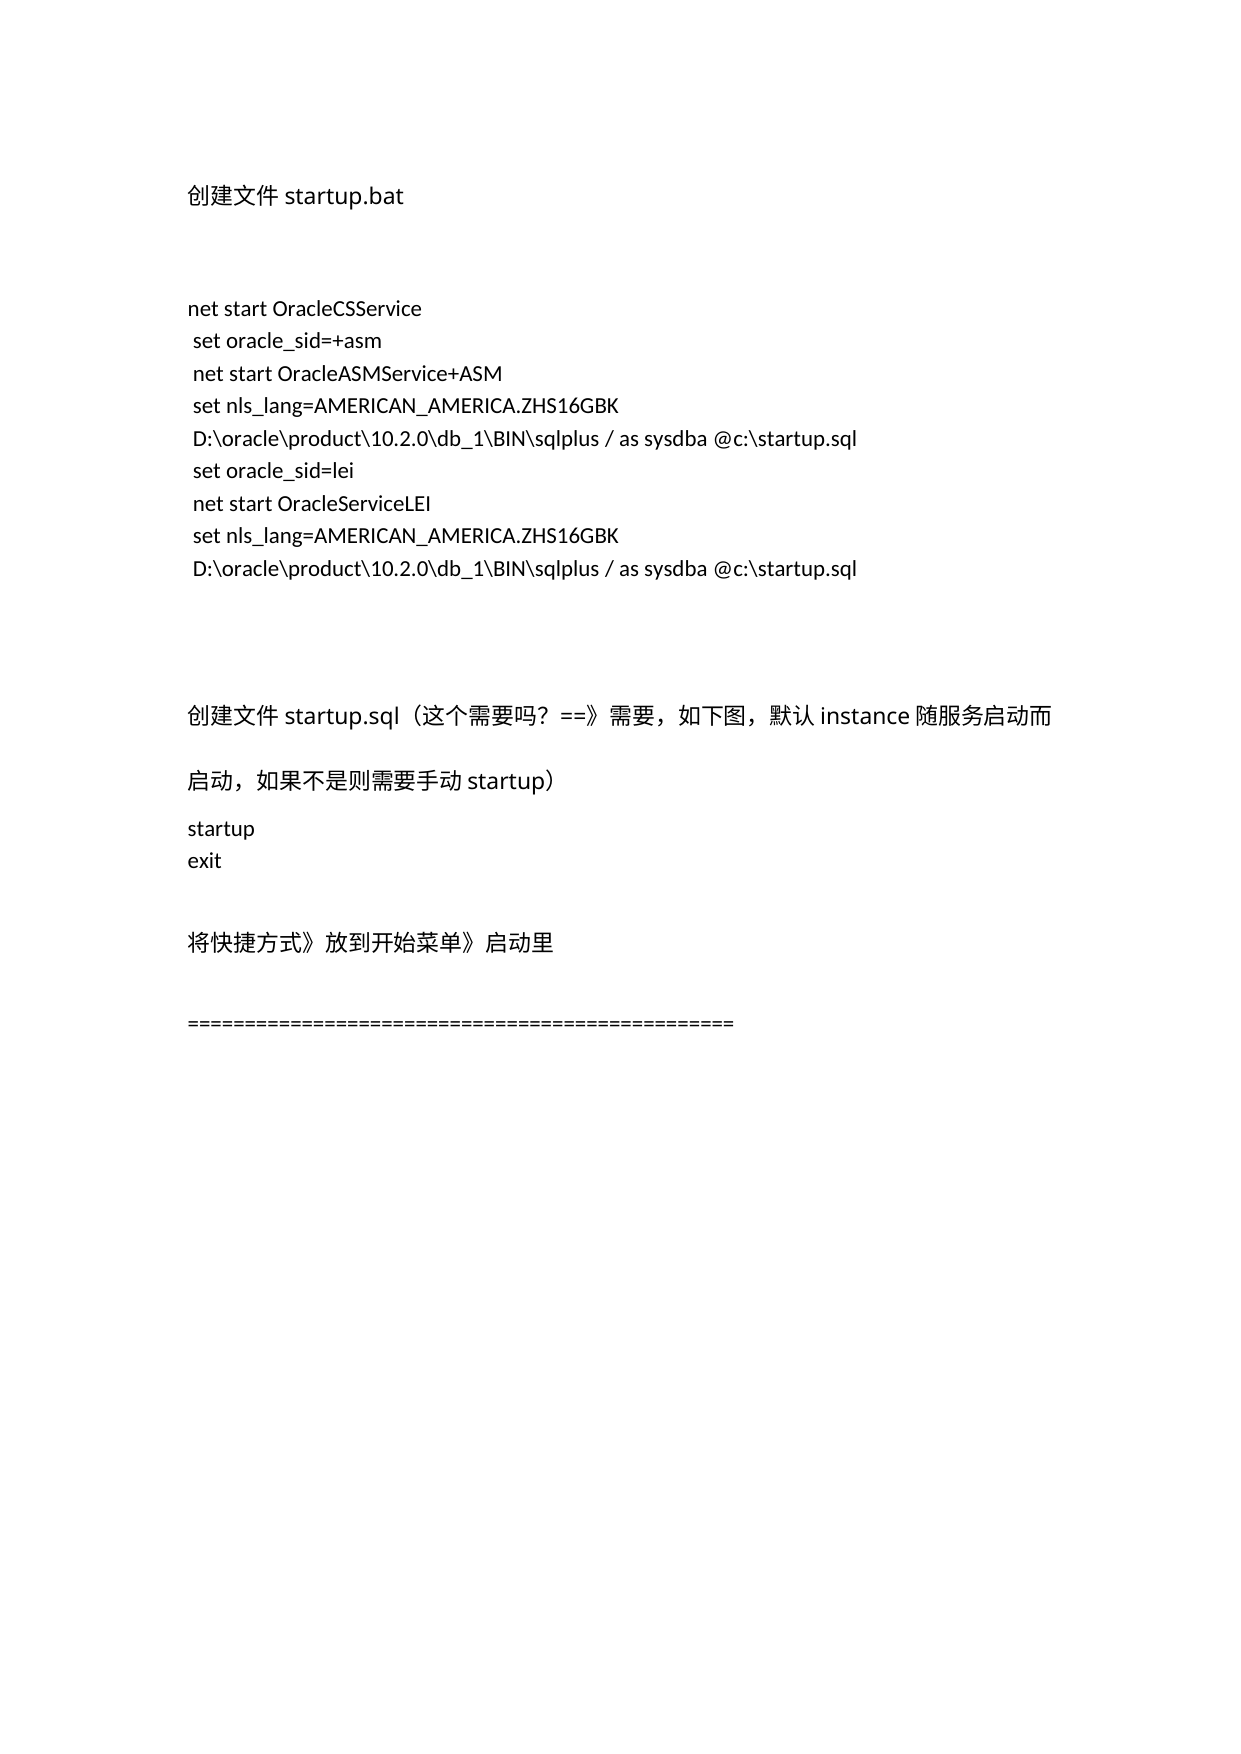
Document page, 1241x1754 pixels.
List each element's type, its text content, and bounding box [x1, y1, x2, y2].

text 创建文件 startup.bat [187, 162, 1053, 227]
text startup [187, 812, 1053, 844]
text net start OracleCSService set oracle_sid=+asm net start OracleASMService+ASM set nls_lang=AMERICAN_AMERICA.ZHS16GBK D:\oracle\product\10.2.0\db_1\BIN\sqlplus / as sysdba @c:\startup.sql set oracle_sid=lei net start OracleServiceLEI set nls_lang=AMERICAN_AMERICA.ZHS16GBK D:\oracle\product\10.2.0\db_1\BIN\sqlplus / as sysdba @c:\startup.sql [187, 292, 1053, 584]
text ================================================ [187, 974, 1053, 1039]
text 将快捷方式》放到开始菜单》启动里 [187, 877, 1053, 974]
text 创建文件 startup.sql（这个需要吗？==》需要，如下图，默认instance随服务启动而启动，如果不是则需要手动startup） [187, 682, 1053, 812]
text exit [187, 844, 1053, 877]
